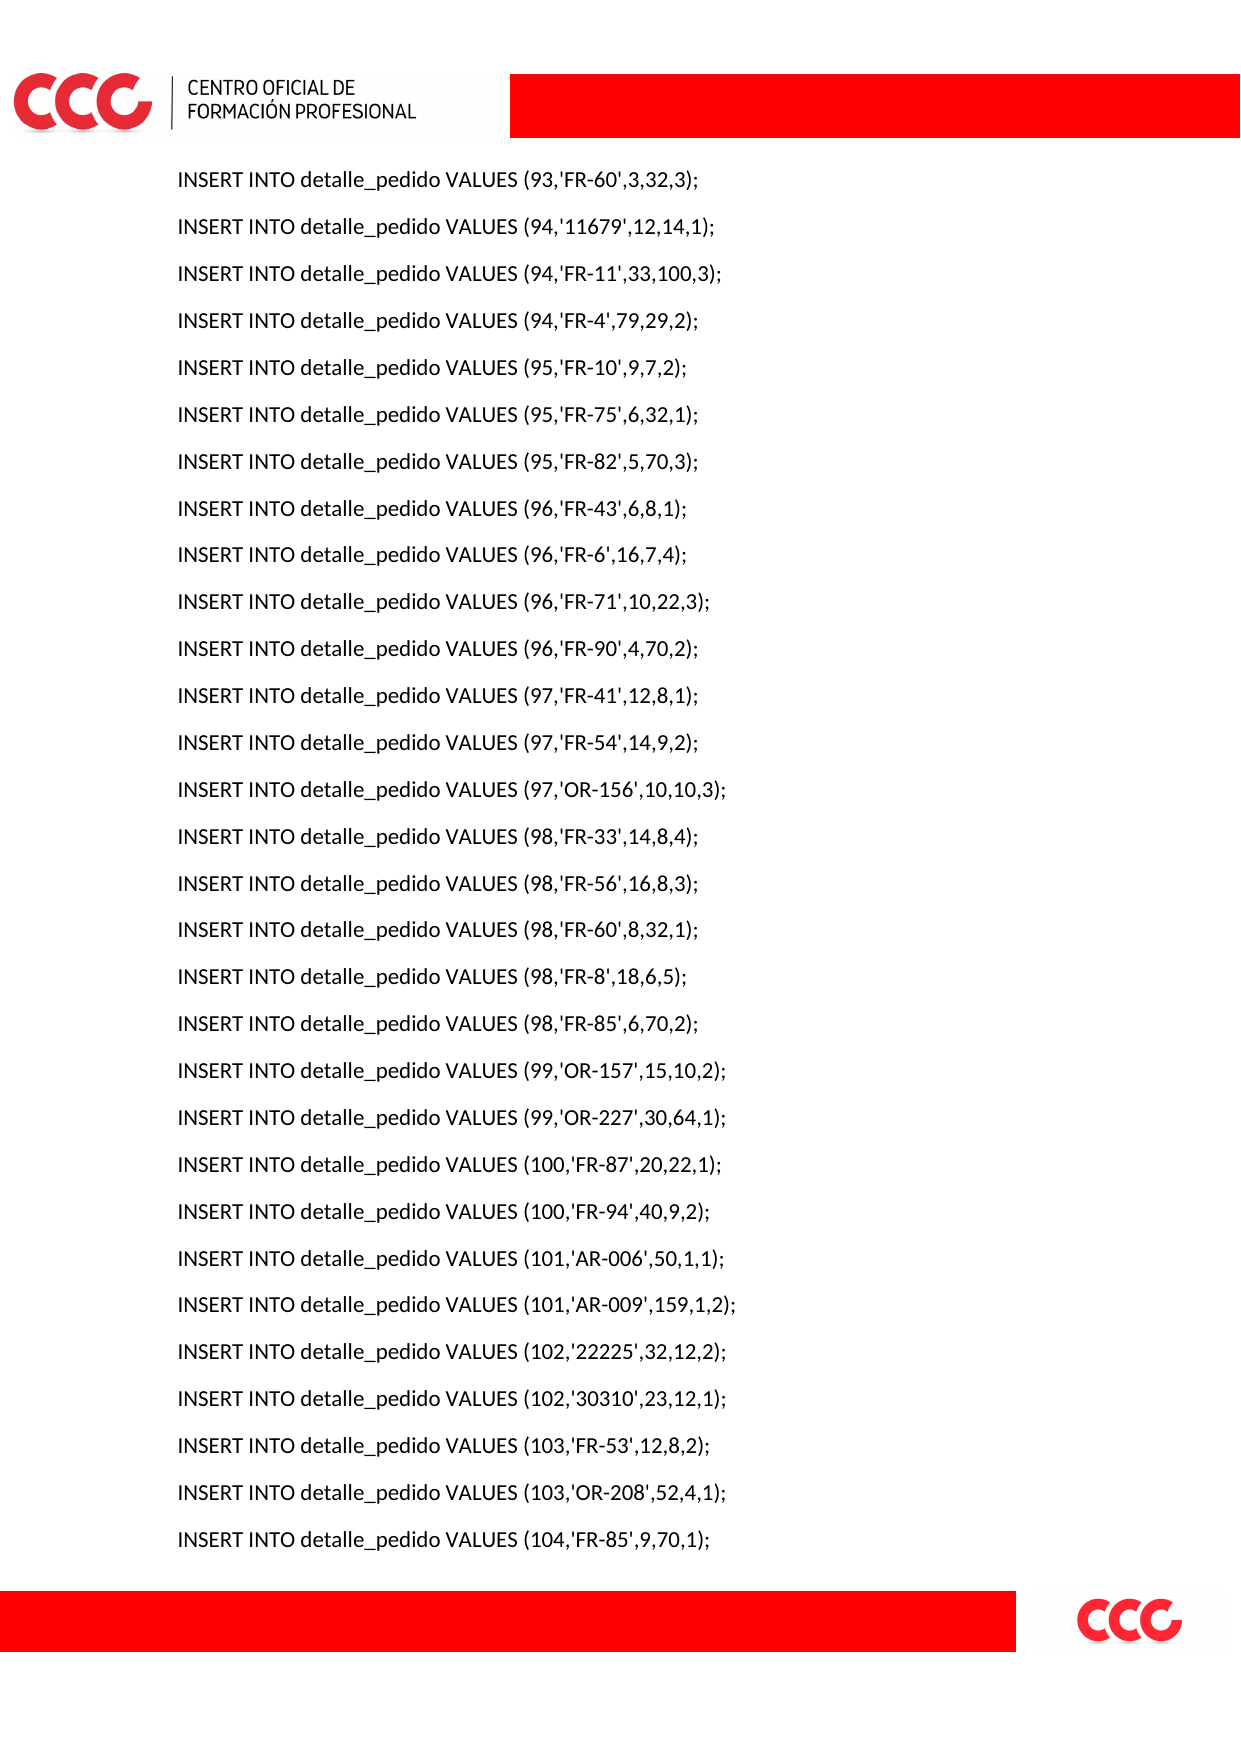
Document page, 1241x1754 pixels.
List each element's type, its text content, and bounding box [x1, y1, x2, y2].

text INSERT INTO detalle_pedido VALUES (95,'FR-75',6,32,1); [177, 400, 1240, 428]
text INSERT INTO detalle_pedido VALUES (97,'FR-41',12,8,1); [177, 681, 1240, 709]
text INSERT INTO detalle_pedido VALUES (96,'FR-71',10,22,3); [177, 587, 1240, 616]
text INSERT INTO detalle_pedido VALUES (97,'FR-54',14,9,2); [177, 728, 1240, 756]
text INSERT INTO detalle_pedido VALUES (93,'FR-60',3,32,3); [177, 166, 1240, 194]
text INSERT INTO detalle_pedido VALUES (100,'FR-94',40,9,2); [177, 1197, 1240, 1225]
text INSERT INTO detalle_pedido VALUES (98,'FR-8',18,6,5); [177, 962, 1240, 991]
text INSERT INTO detalle_pedido VALUES (96,'FR-6',16,7,4); [177, 541, 1240, 569]
text INSERT INTO detalle_pedido VALUES (103,'FR-53',12,8,2); [177, 1431, 1240, 1459]
text INSERT INTO detalle_pedido VALUES (103,'OR-208',52,4,1); [177, 1478, 1240, 1506]
picture [1029, 1590, 1229, 1652]
text INSERT INTO detalle_pedido VALUES (97,'OR-156',10,10,3); [177, 775, 1240, 803]
text INSERT INTO detalle_pedido VALUES (95,'FR-82',5,70,3); [177, 447, 1240, 475]
picture [10, 73, 499, 138]
text INSERT INTO detalle_pedido VALUES (101,'AR-006',50,1,1); [177, 1244, 1240, 1272]
text INSERT INTO detalle_pedido VALUES (96,'FR-43',6,8,1); [177, 494, 1240, 522]
text INSERT INTO detalle_pedido VALUES (94,'FR-11',33,100,3); [177, 259, 1240, 287]
text INSERT INTO detalle_pedido VALUES (102,'22225',32,12,2); [177, 1337, 1240, 1366]
text INSERT INTO detalle_pedido VALUES (98,'FR-85',6,70,2); [177, 1009, 1240, 1037]
text INSERT INTO detalle_pedido VALUES (94,'11679',12,14,1); [177, 212, 1240, 241]
text INSERT INTO detalle_pedido VALUES (99,'OR-227',30,64,1); [177, 1103, 1240, 1131]
text INSERT INTO detalle_pedido VALUES (102,'30310',23,12,1); [177, 1384, 1240, 1412]
text INSERT INTO detalle_pedido VALUES (98,'FR-60',8,32,1); [177, 916, 1240, 944]
text INSERT INTO detalle_pedido VALUES (100,'FR-87',20,22,1); [177, 1150, 1240, 1178]
text INSERT INTO detalle_pedido VALUES (94,'FR-4',79,29,2); [177, 306, 1240, 334]
text INSERT INTO detalle_pedido VALUES (104,'FR-85',9,70,1); [177, 1525, 1240, 1553]
text INSERT INTO detalle_pedido VALUES (96,'FR-90',4,70,2); [177, 634, 1240, 662]
text INSERT INTO detalle_pedido VALUES (98,'FR-56',16,8,3); [177, 869, 1240, 897]
text INSERT INTO detalle_pedido VALUES (98,'FR-33',14,8,4); [177, 822, 1240, 850]
text INSERT INTO detalle_pedido VALUES (101,'AR-009',159,1,2); [177, 1291, 1240, 1319]
text INSERT INTO detalle_pedido VALUES (99,'OR-157',15,10,2); [177, 1056, 1240, 1084]
text INSERT INTO detalle_pedido VALUES (95,'FR-10',9,7,2); [177, 353, 1240, 381]
